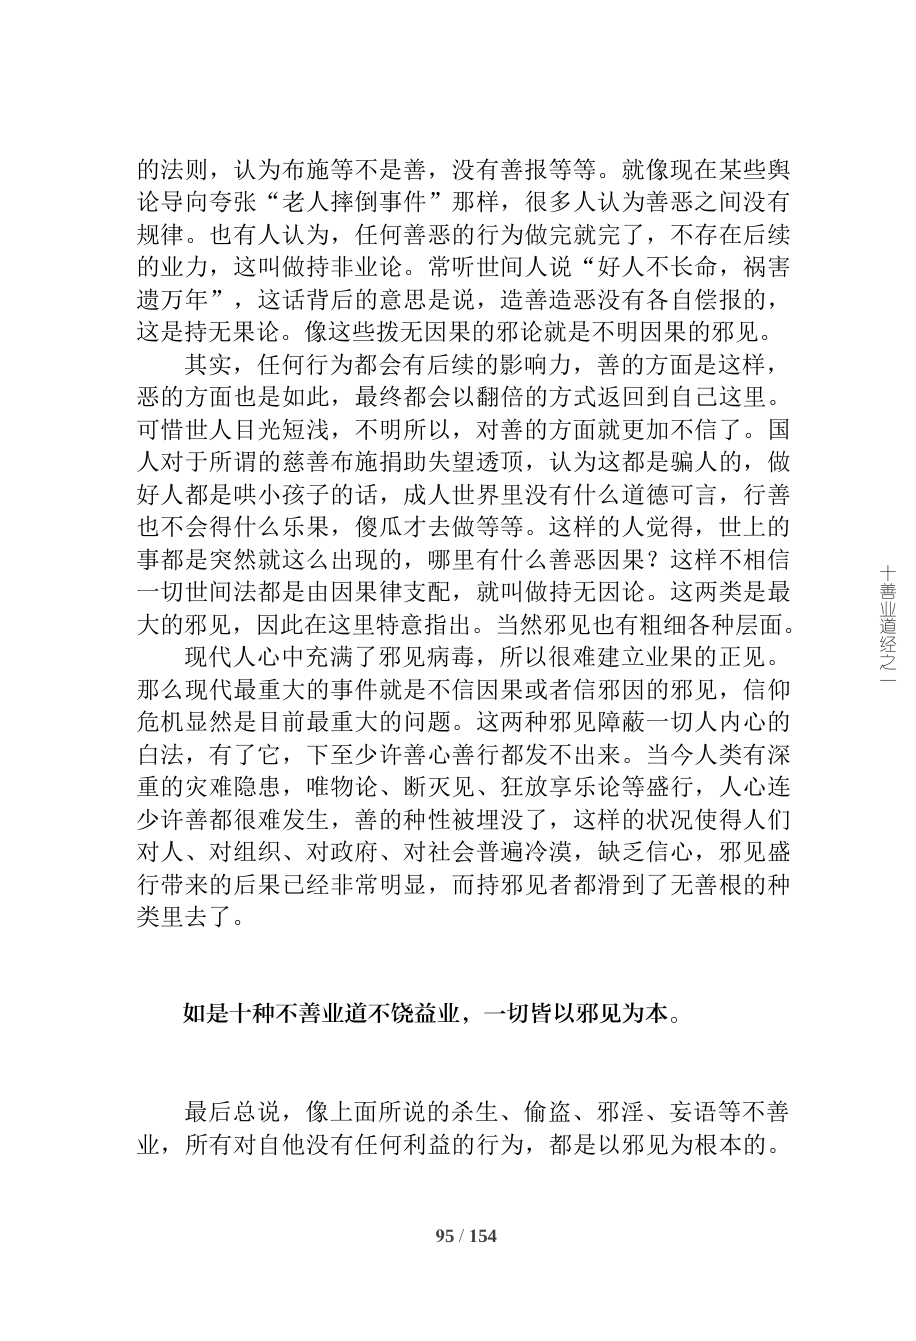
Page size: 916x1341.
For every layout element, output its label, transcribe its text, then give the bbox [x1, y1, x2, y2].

text 其实，任何行为都会有后续的影响力，善的方面是这样，恶的方面也是如此，最终都会以翻倍的方式返回到自己这里。可惜世人目光短浅，不明所以，对善的方面就更加不信了。国人对于所谓的慈善布施捐助失望透顶，认为这都是骗人的，做好人都是哄小孩子的话，成人世界里没有什么道德可言，行善也不会得什么乐果，傻瓜才去做等等。这样的人觉得，世上的事都是突然就这么出现的，哪里有什么善恶因果？这样不相信一切世间法都是由因果律支配，就叫做持无因论。这两类是最大的邪见，因此在这里特意指出。当然邪见也有粗细各种层面。 [136, 347, 791, 639]
text 最后总说，像上面所说的杀生、偷盗、邪淫、妄语等不善业，所有对自他没有任何利益的行为，都是以邪见为根本的。人之所以会去杀、去偷、去邪淫、说妄语等等，这全是从邪见来的。所有非分贪求、攥取，得不到而起的嗔恨，或者心里不断漫延滋长各种非理的思想，全是以邪见为根本而起的。 [136, 1094, 791, 1159]
text 现代人心中充满了邪见病毒，所以很难建立业果的正见。那么现代最重大的事件就是不信因果或者信邪因的邪见，信仰危机显然是目前最重大的问题。这两种邪见障蔽一切人内心的白法，有了它，下至少许善心善行都发不出来。当今人类有深重的灾难隐患，唯物论、断灭见、狂放享乐论等盛行，人心连少许善都很难发生，善的种性被埋没了，这样的状况使得人们对人、对组织、对政府、对社会普遍冷漠，缺乏信心，邪见盛行带来的后果已经非常明显，而持邪见者都滑到了无善根的种类里去了。 [136, 639, 791, 932]
text 如是十种不善业道不饶益业，一切皆以邪见为本。 [136, 997, 791, 1029]
